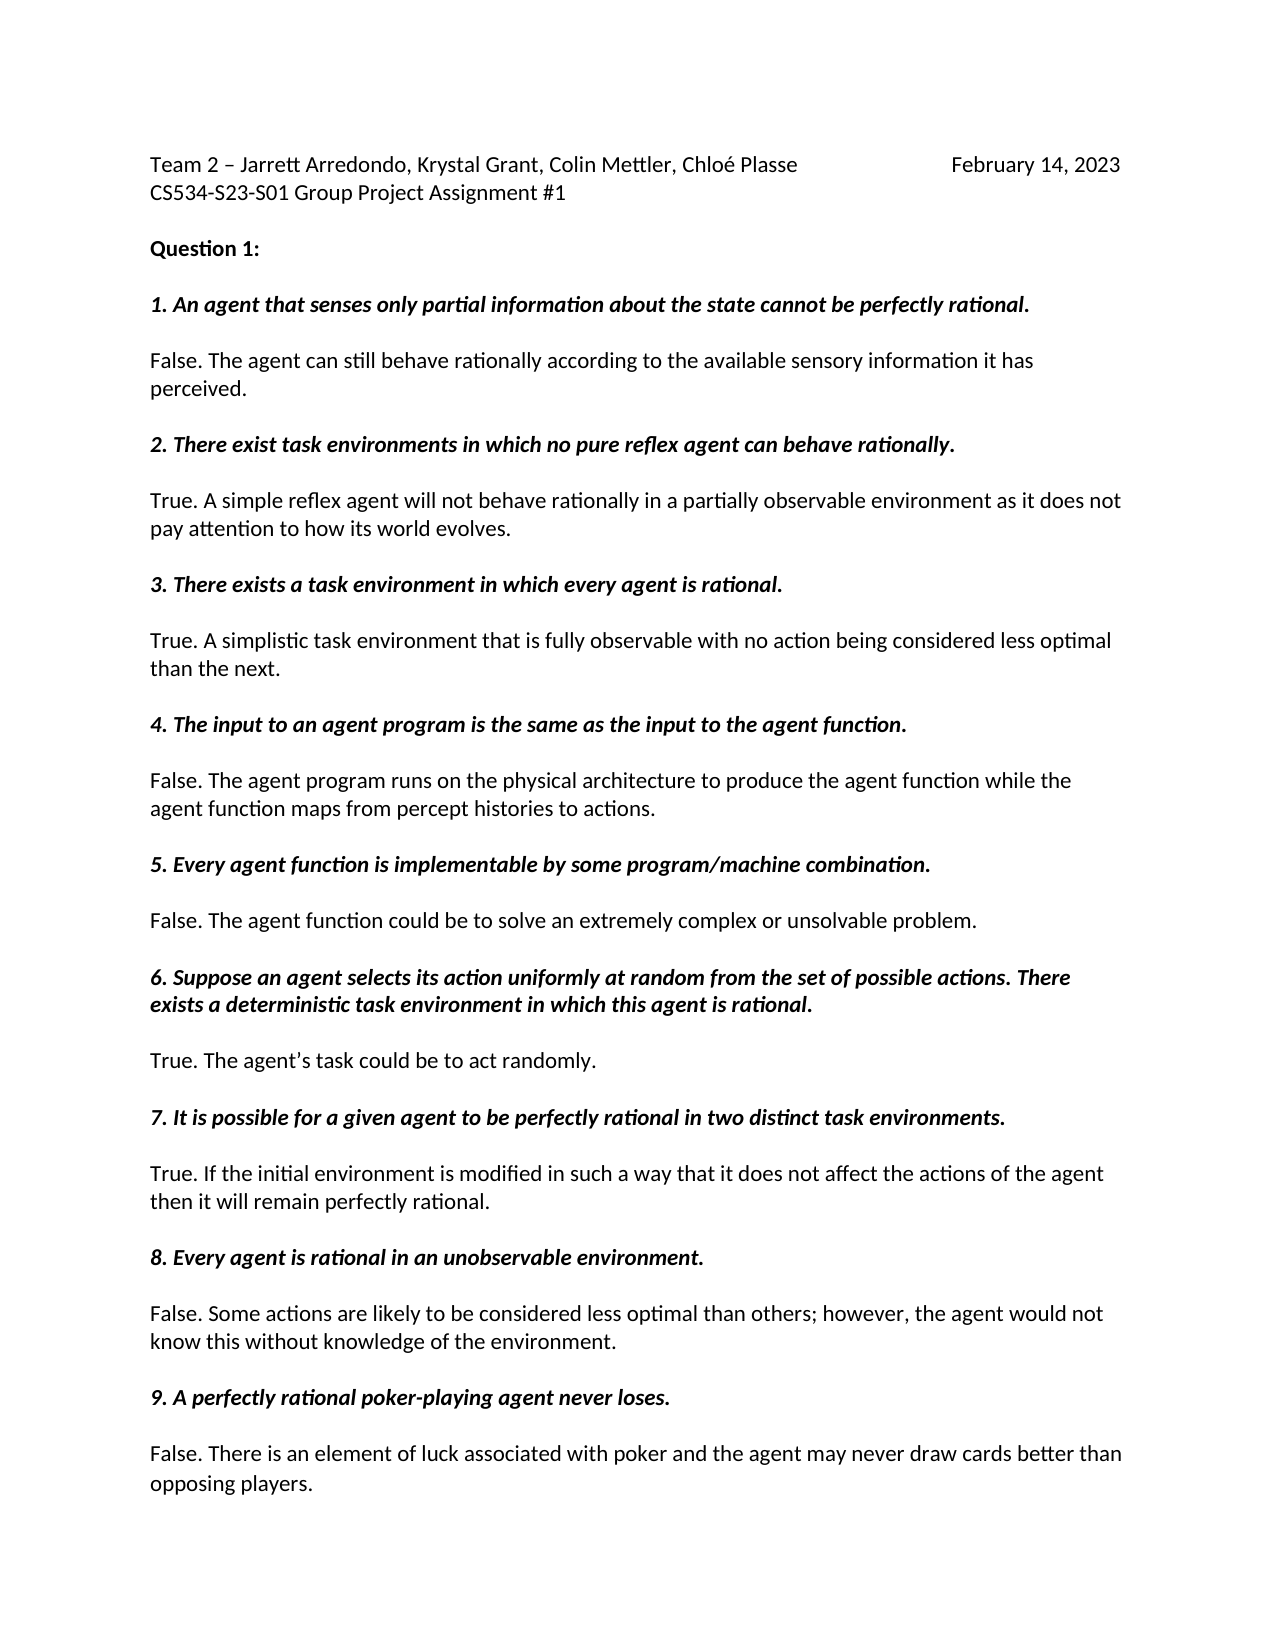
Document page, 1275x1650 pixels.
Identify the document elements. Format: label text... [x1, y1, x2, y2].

text False. Some actions are likely to be considered less optimal than others; however, the agent would not know this without knowledge of the environment. [150, 1299, 1125, 1355]
text 6. Suppose an agent selects its action uniformly at random from the set of possible actions. There exists a deterministic task environment in which this agent is rational. [150, 963, 1125, 1019]
text True. The agent’s task could be to act randomly. [150, 1047, 1125, 1075]
text True. A simple reflex agent will not behave rationally in a partially observable environment as it does not pay attention to how its world evolves. [150, 486, 1125, 542]
text 8. Every agent is rational in an unobservable environment. [150, 1243, 1125, 1271]
text 4. The input to an agent program is the same as the input to the agent function. [150, 710, 1125, 738]
text Question 1: [150, 234, 1125, 262]
text 1. An agent that senses only partial information about the state cannot be perfectly rational. [150, 290, 1125, 318]
text False. There is an element of luck associated with poker and the agent may never draw cards better than opposing players. [150, 1439, 1125, 1497]
text False. The agent function could be to solve an extremely complex or unsolvable problem. [150, 907, 1125, 934]
text True. If the initial environment is modified in such a way that it does not affect the actions of the agent then it will remain perfectly rational. [150, 1159, 1125, 1215]
text True. A simplistic task environment that is fully observable with no action being considered less optimal than the next. [150, 626, 1125, 682]
text CS534-S23-S01 Group Project Assignment #1 [150, 178, 1125, 206]
text 3. There exists a task environment in which every agent is rational. [150, 570, 1125, 598]
text 9. A perfectly rational poker-playing agent never loses. [150, 1383, 1125, 1411]
text 5. Every agent function is implementable by some program/machine combination. [150, 851, 1125, 878]
text Team 2 – Jarrett Arredondo, Krystal Grant, Colin Mettler, Chloé Plasse February 14, 2023 [150, 150, 1125, 178]
text 2. There exist task environments in which no pure reflex agent can behave rationally. [150, 430, 1125, 458]
text False. The agent can still behave rationally according to the available sensory information it has perceived. [150, 346, 1125, 402]
text False. The agent program runs on the physical architecture to produce the agent function while the agent function maps from percept histories to actions. [150, 766, 1125, 822]
text 7. It is possible for a given agent to be perfectly rational in two distinct task environments. [150, 1103, 1125, 1131]
